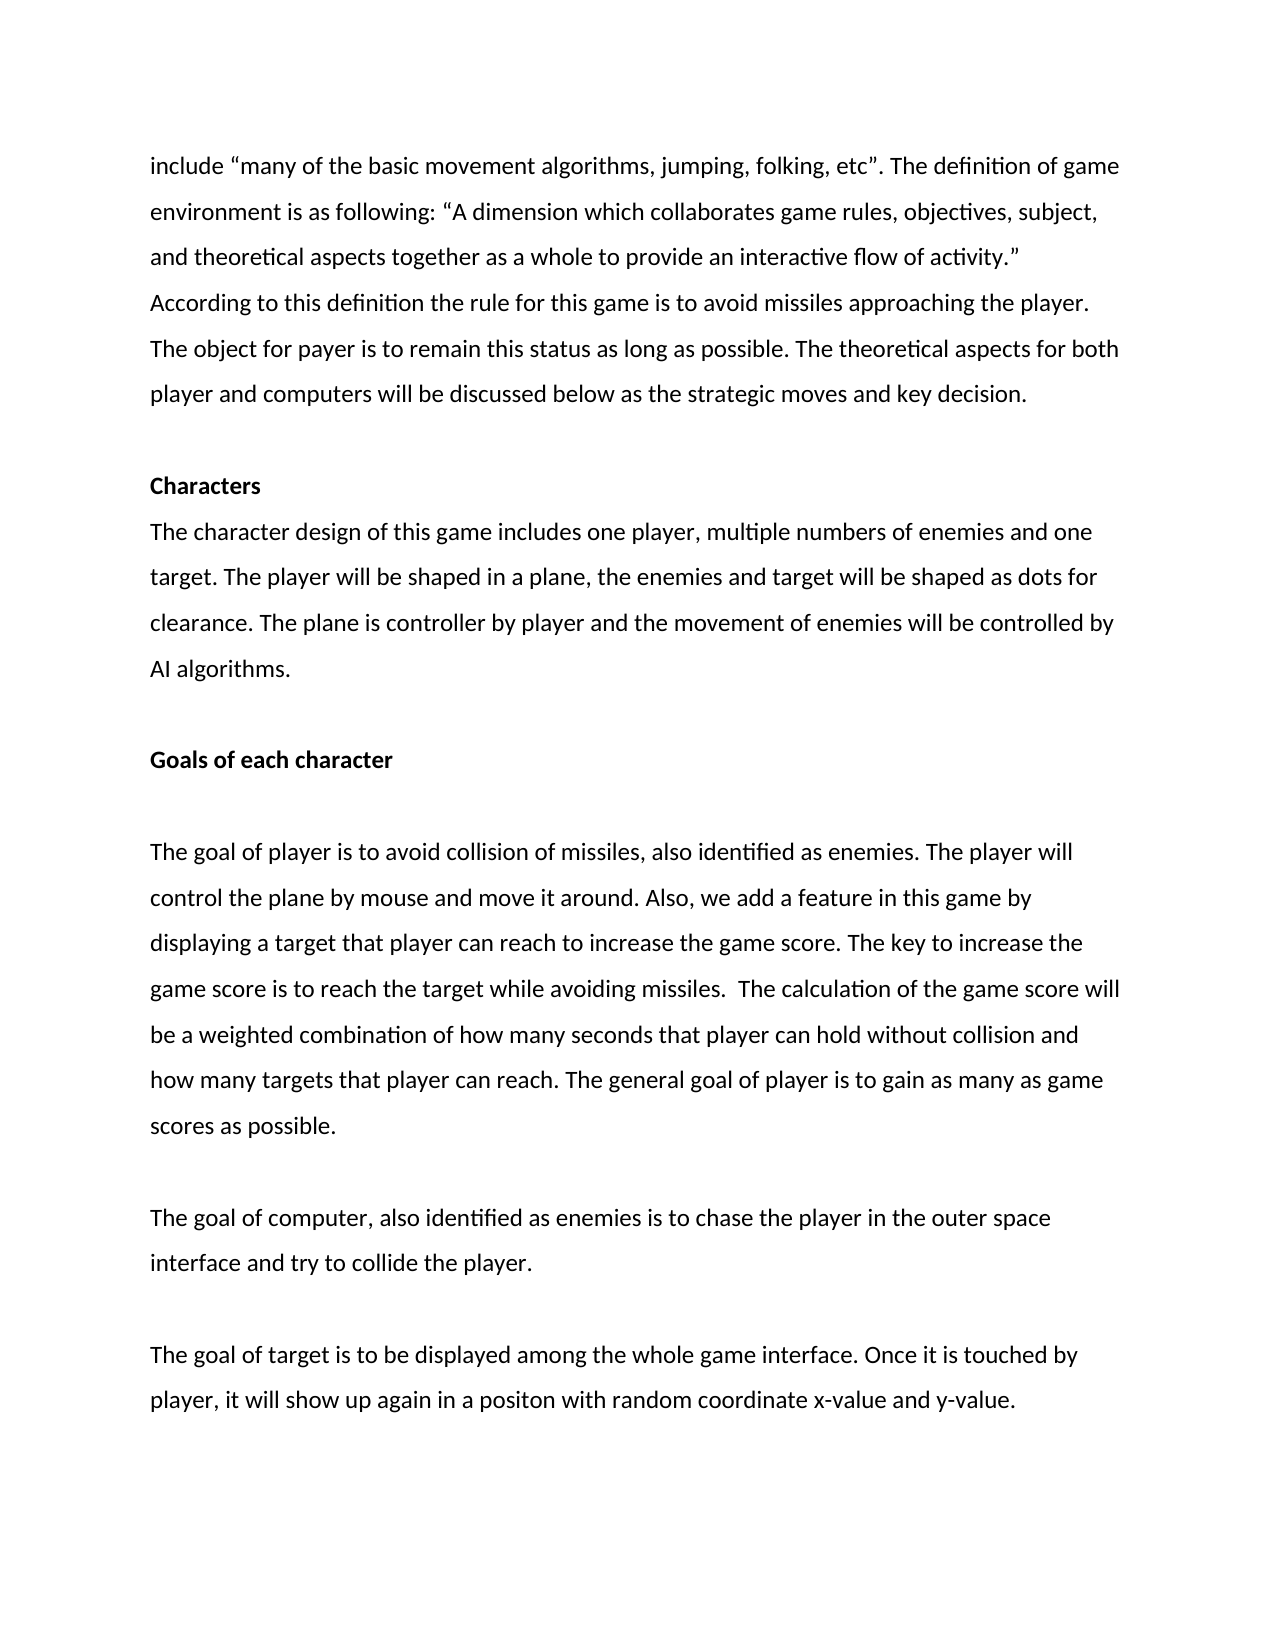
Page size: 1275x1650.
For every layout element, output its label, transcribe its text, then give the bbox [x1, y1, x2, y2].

text The goal of target is to be displayed among the whole game interface. Once it is touched by player, it will show up again in a positon with random coordinate x-value and y-value. [150, 1339, 1125, 1415]
text Goals of each character [150, 744, 1125, 775]
text Characters [150, 470, 1125, 501]
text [150, 150, 1125, 409]
text The goal of computer, also identified as enemies is to chase the player in the outer space interface and try to collide the player. [150, 1202, 1125, 1278]
text The character design of this game includes one player, multiple numbers of enemies and one target. The player will be shaped in a plane, the enemies and target will be shaped as dots for clearance. The plane is controller by player and the movement of enemies will be controlled by AI algorithms. [150, 516, 1125, 683]
text The goal of player is to avoid collision of missiles, also identified as enemies. The player will control the plane by mouse and move it around. Also, we add a feature in this game by displaying a target that player can reach to increase the game score. The key to increase the game score is to reach the target while avoiding missiles. The calculation of the game score will be a weighted combination of how many seconds that player can hold without collision and how many targets that player can reach. The general goal of player is to gain as many as game scores as possible. [150, 836, 1125, 1141]
